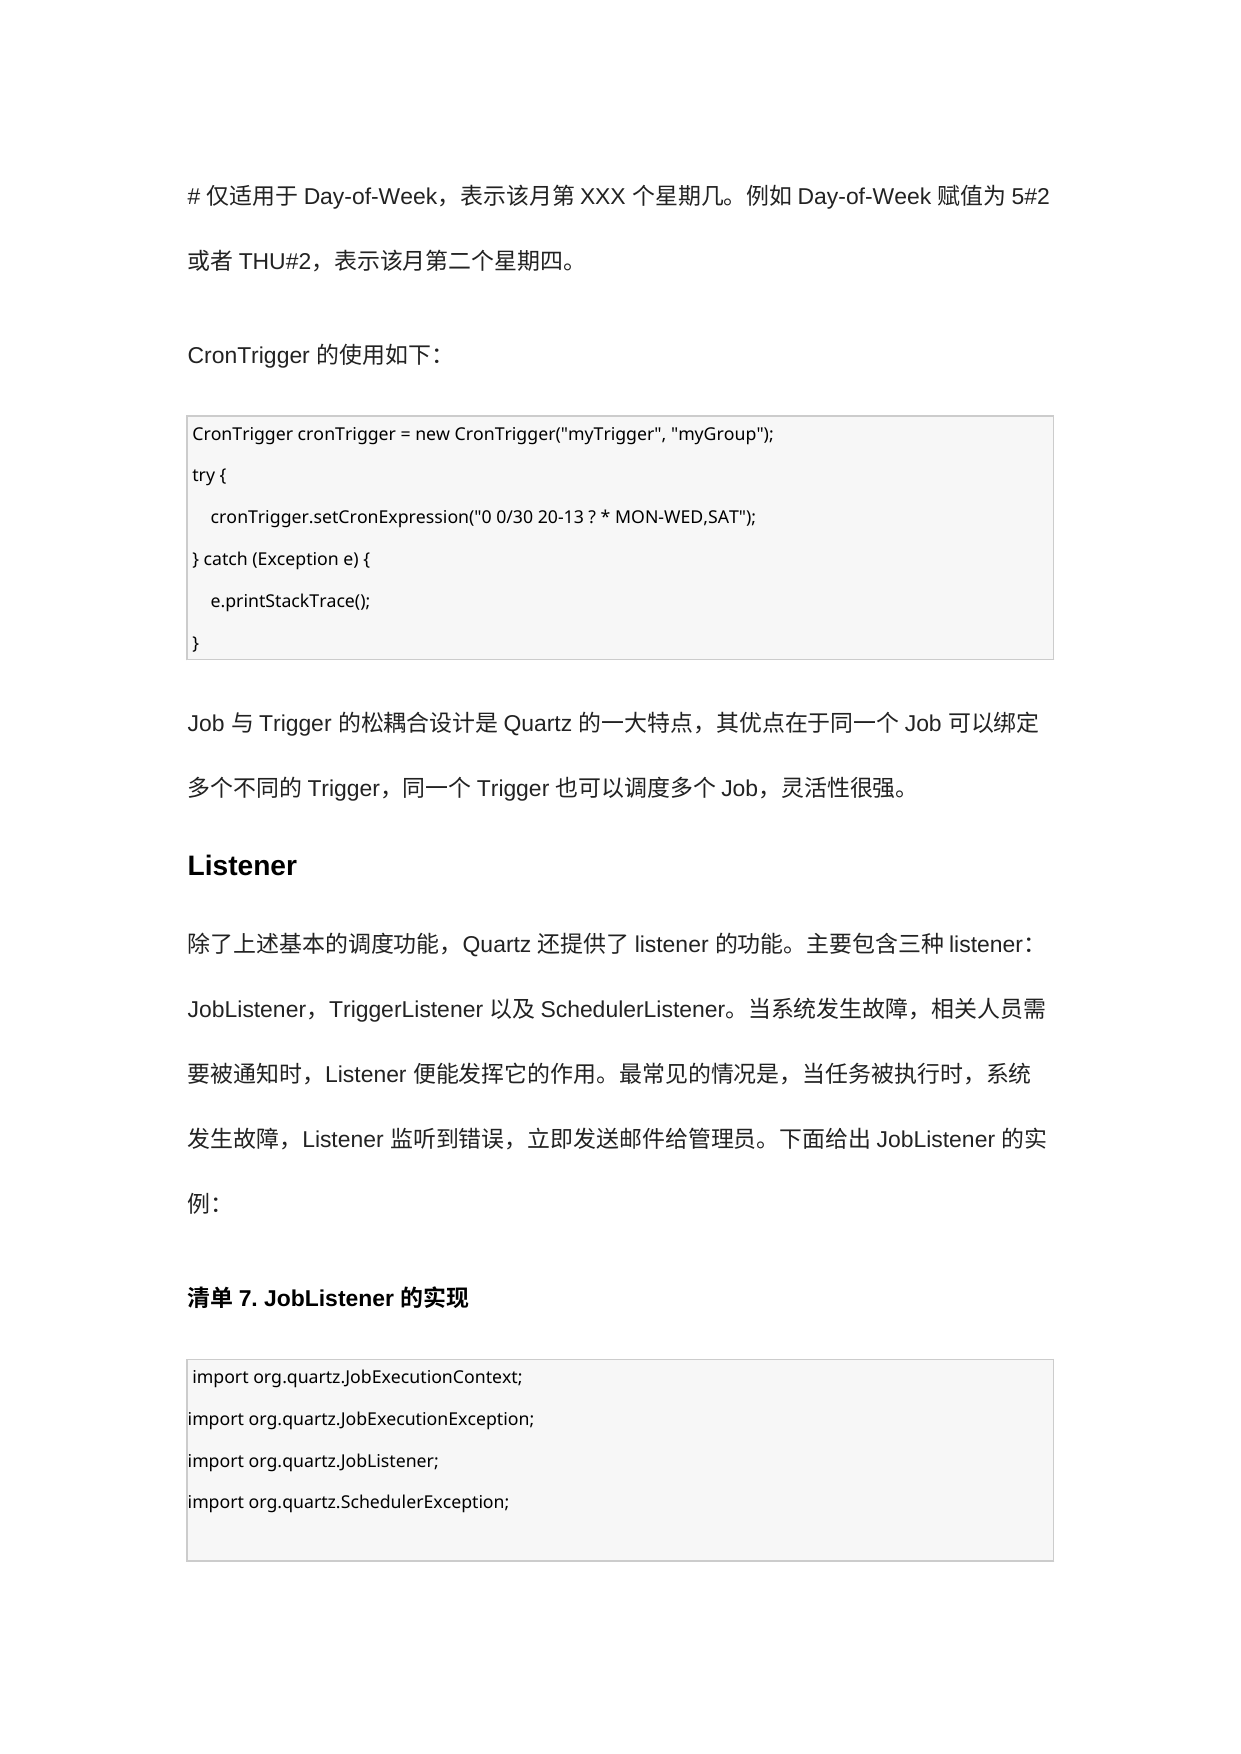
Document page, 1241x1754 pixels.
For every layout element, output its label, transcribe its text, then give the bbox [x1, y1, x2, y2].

text cronTrigger.setCronExpression("0 0/30 20-13 ? * MON-WED,SAT"); [188, 499, 1053, 533]
text } catch (Exception e) { [188, 541, 1053, 575]
text CronTrigger cronTrigger = new CronTrigger("myTrigger", "myGroup"); [188, 417, 1053, 449]
text } [188, 625, 1053, 659]
text import org.quartz.JobExecutionException; [188, 1401, 1053, 1434]
text Listener [187, 849, 1053, 881]
text e.printStackTrace(); [188, 583, 1053, 617]
text import org.quartz.JobListener; [188, 1442, 1053, 1476]
text Job 与 Trigger 的松耦合设计是 Quartz 的一大特点，其优点在于同一个 Job 可以绑定多个不同的 Trigger，同一个 Trigger 也可以调度多个 Job，灵活性很强。 [187, 689, 1053, 819]
text import org.quartz.SchedulerException; [188, 1484, 1053, 1518]
text 清单 7. JobListener 的实现 [187, 1264, 1053, 1329]
text 除了上述基本的调度功能，Quartz 还提供了 listener 的功能。主要包含三种 listener：JobListener，TriggerListener 以及 SchedulerListener。当系统发生故障，相关人员需要被通知时，Listener 便能发挥它的作用。最常见的情况是，当任务被执行时，系统发生故障，Listener 监听到错误，立即发送邮件给管理员。下面给出 JobListener 的实例： [187, 910, 1053, 1235]
text # 仅适用于 Day-of-Week，表示该月第 XXX 个星期几。例如 Day-of-Week 赋值为 5#2 或者 THU#2，表示该月第二个星期四。 [187, 162, 1053, 292]
text try { [188, 457, 1053, 491]
text import org.quartz.JobExecutionContext; [188, 1360, 1053, 1393]
text CronTrigger 的使用如下： [187, 321, 1053, 386]
